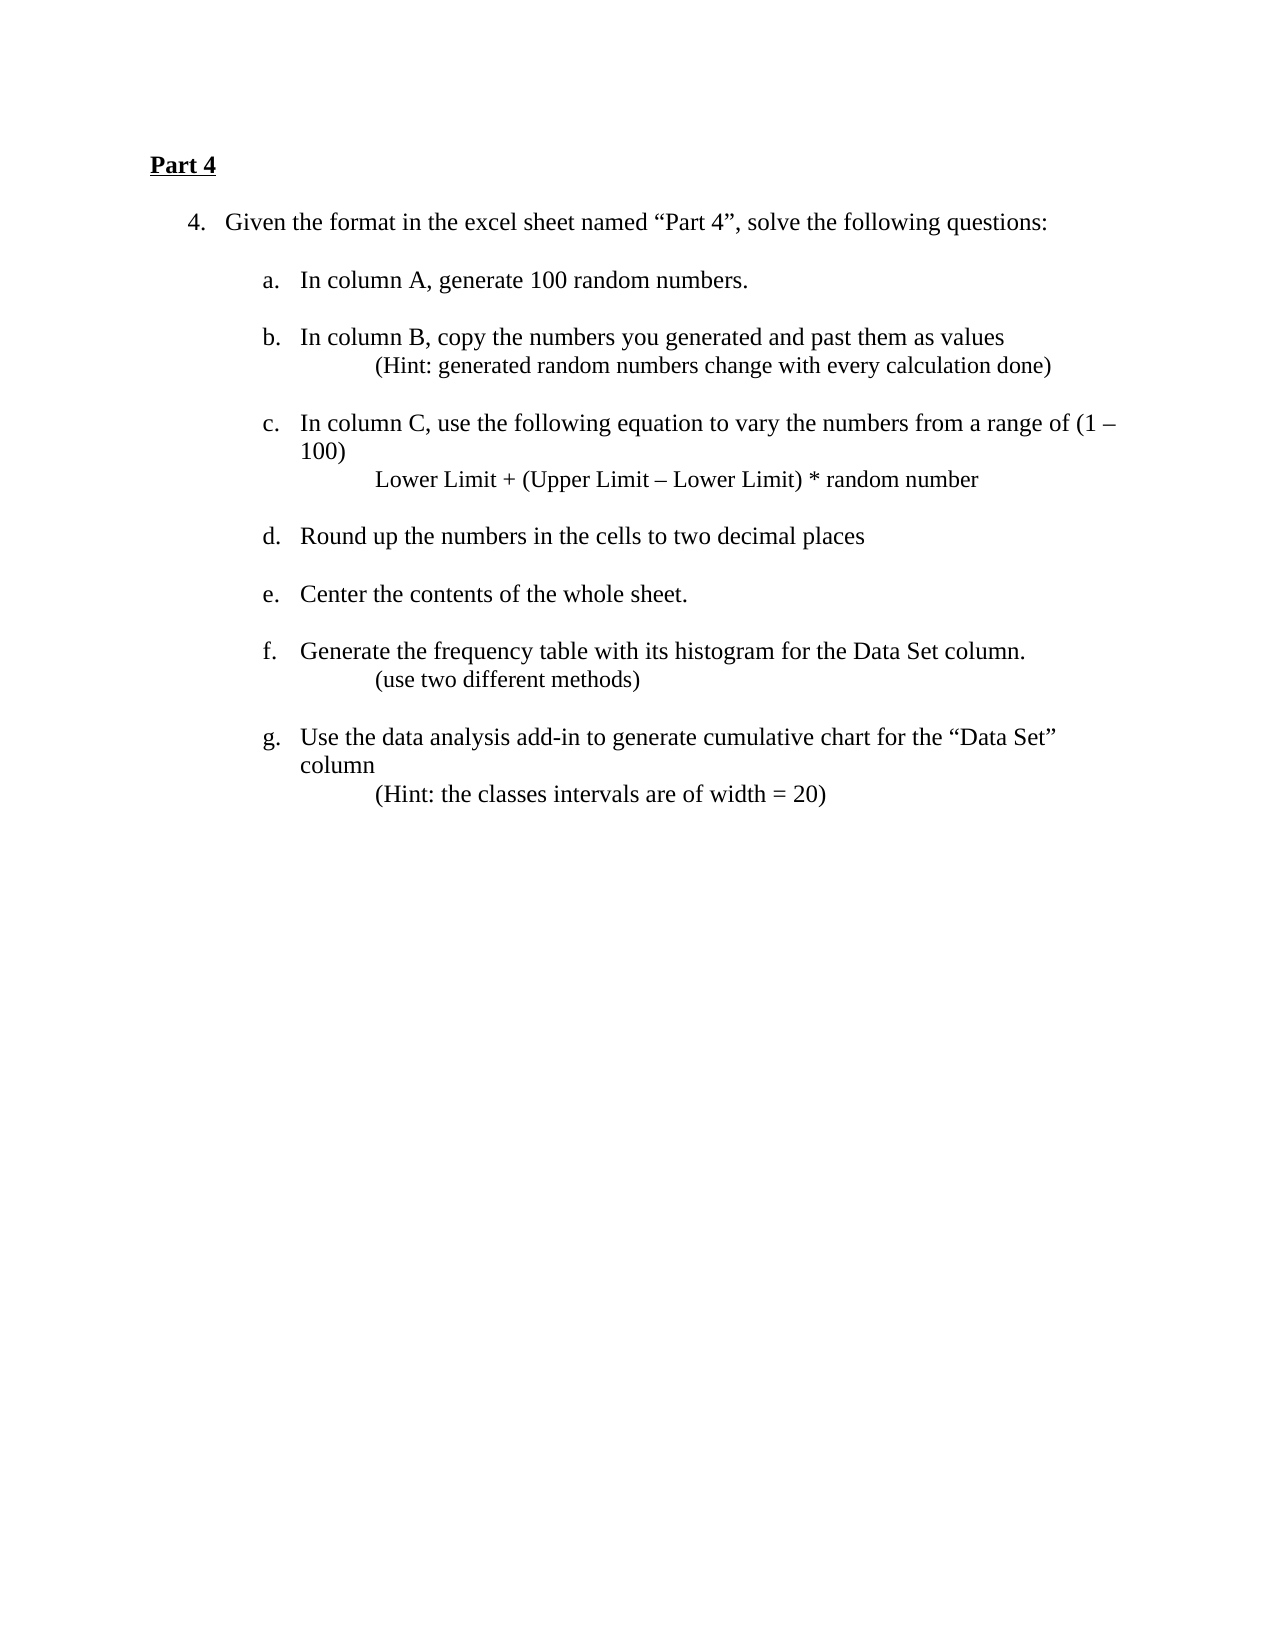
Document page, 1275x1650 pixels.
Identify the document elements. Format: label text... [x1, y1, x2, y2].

list In column B, copy the numbers you generated and past them as values [262, 322, 1125, 351]
list (Hint: the classes intervals are of width = 20) [300, 779, 1125, 808]
text (Hint: generated random numbers change with every calculation done) [300, 351, 1125, 379]
list Use the data analysis add-in to generate cumulative chart for the “Data Set” column [262, 722, 1125, 779]
list Lower Limit + (Upper Limit – Lower Limit) * random number [300, 465, 1125, 493]
text Part 4 [150, 150, 1125, 179]
list Round up the numbers in the cells to two decimal places [262, 521, 1125, 550]
list In column C, use the following equation to vary the numbers from a range of (1 – 100) [262, 408, 1125, 465]
list (use two different methods) [300, 665, 1125, 693]
list Generate the frequency table with its histogram for the Data Set column. [262, 636, 1125, 665]
list Center the contents of the whole sheet. [262, 579, 1125, 608]
list Given the format in the excel sheet named “Part 4”, solve the following questions: [187, 207, 1125, 236]
list In column A, generate 100 random numbers. [262, 265, 1125, 294]
